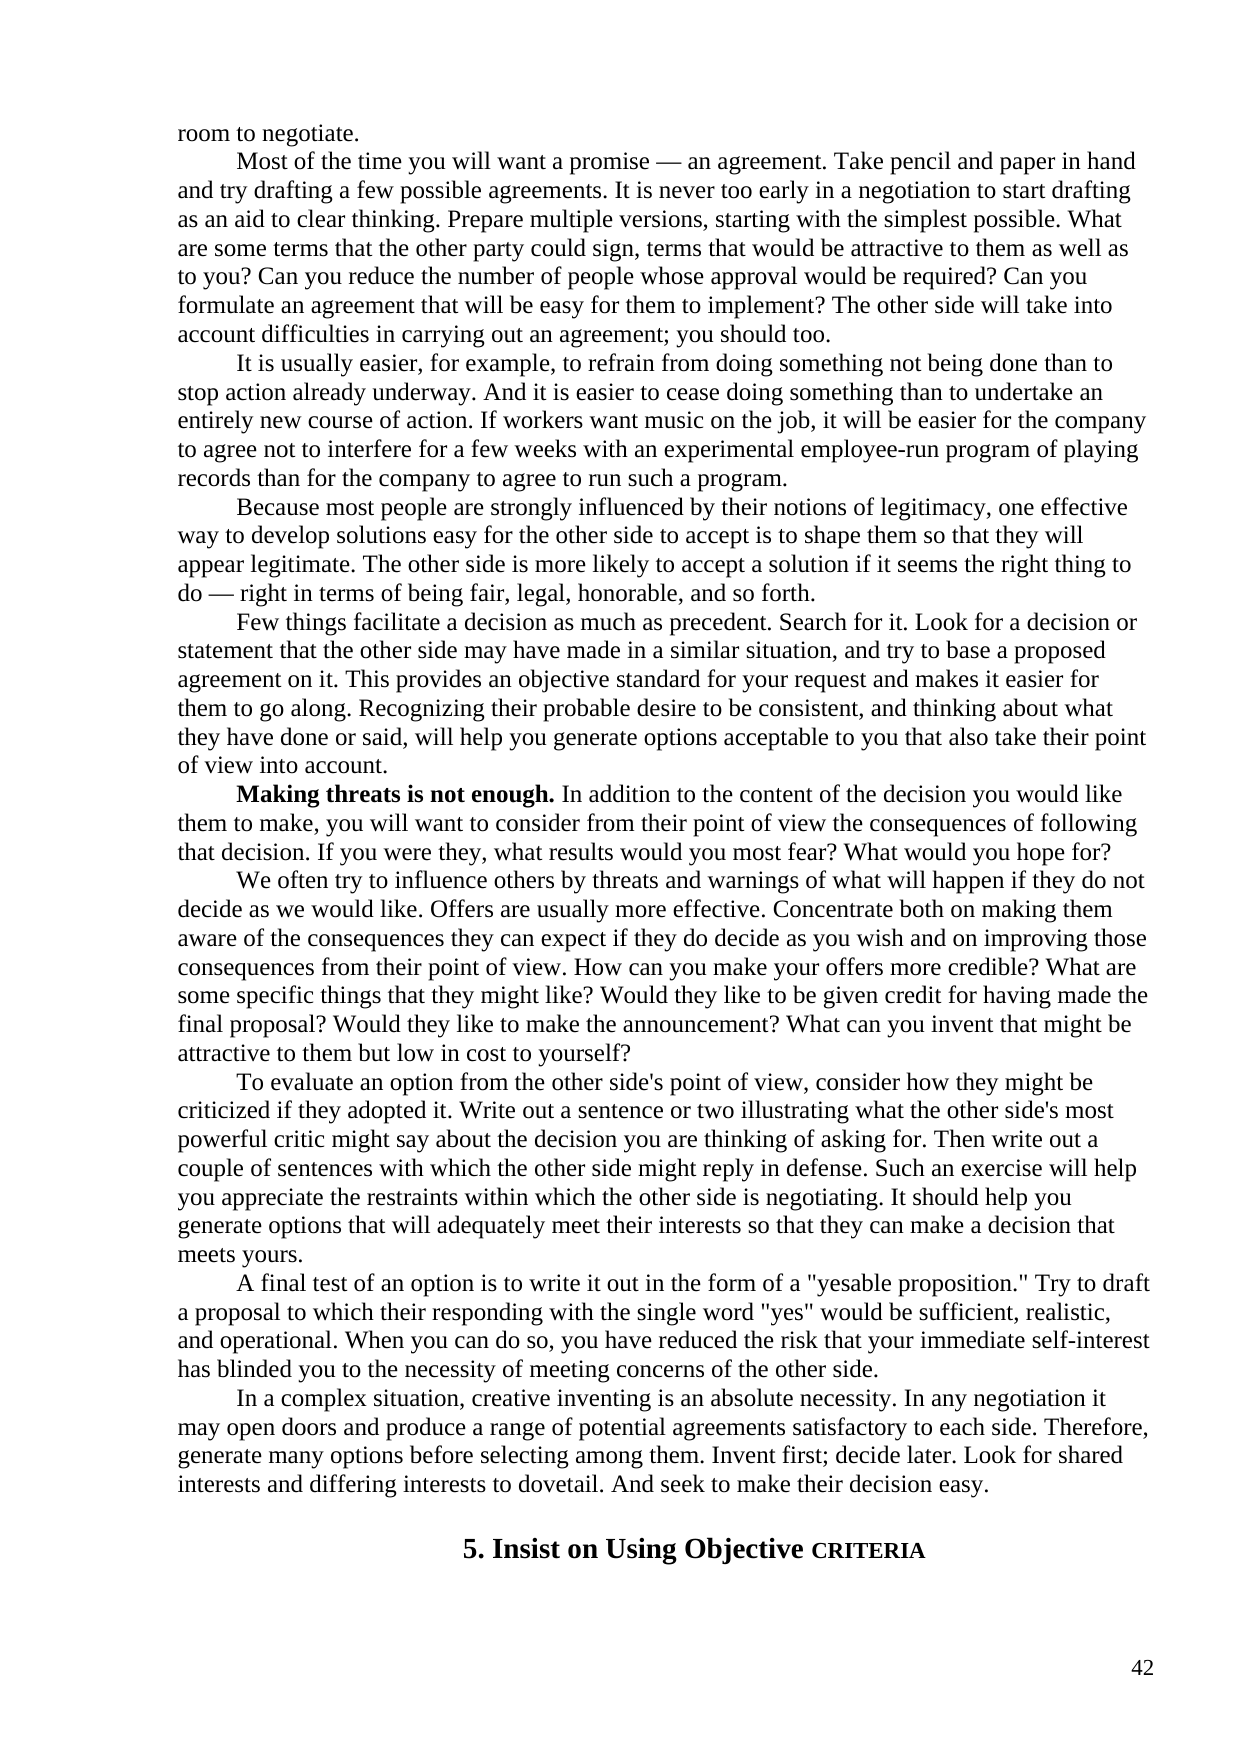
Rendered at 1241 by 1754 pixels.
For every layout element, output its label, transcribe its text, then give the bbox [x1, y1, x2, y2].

text We often try to influence others by threats and warnings of what will happen if they do not decide as we would like. Offers are usually more effective. Concentrate both on making them aware of the consequences they can expect if they do decide as you wish and on improving those consequences from their point of view. How can you make your offers more credible? What are some specific things that they might like? Would they like to be given credit for having made the final proposal? Would they like to make the announcement? What can you invent that might be attractive to them but low in cost to yourself? [177, 865, 1151, 1067]
text It is usually easier, for example, to refrain from doing something not being done than to stop action already underway. And it is easier to cease doing something than to undertake an entirely new course of action. If workers want music on the job, it will be easier for the company to agree not to interfere for a few weeks with an experimental employee-run program of playing records than for the company to agree to run such a program. [177, 348, 1149, 492]
text Because most people are strongly influenced by their notions of legitimacy, one effective way to develop solutions easy for the other side to accept is to shape them so that they will appear legitimate. The other side is more likely to accept a solution if it seems the right thing to do — right in terms of being fair, legal, honorable, and so forth. [177, 492, 1134, 607]
text Most of the time you will want a promise — an agreement. Take pencil and paper in hand and try drafting a few possible agreements. It is never too early in a negotiation to start drafting as an aid to clear thinking. Prepare multiple versions, starting with the simplest possible. What are some terms that the other party could sign, terms that would be attractive to them as well as to you? Can you reduce the number of people whose approval would be required? Can you formulate an agreement that will be easy for them to implement? The other side will take into account difficulties in carrying out an agreement; you should too. [177, 146, 1139, 348]
text To evaluate an option from the other side's point of view, consider how they might be criticized if they adopted it. Write out a sentence or two illustrating what the other side's most powerful critic might say about the decision you are thinking of asking for. Then write out a couple of sentences with which the other side might reply in defense. Such an exercise will help you appreciate the restraints within which the other side is negotiating. It should help you generate options that will adequately meet their interests so that they can make a decision that meets yours. [177, 1067, 1140, 1268]
text room to negotiate. [177, 118, 1167, 146]
text In a complex situation, creative inventing is an absolute necessity. In any negotiation it may open doors and produce a range of potential agreements satisfactory to each side. Therefore, generate many options before selecting among them. Invent first; decide later. Look for shared interests and differing interests to dovetail. And seek to make their decision easy. [177, 1383, 1150, 1498]
text A final test of an option is to write it out in the form of a "yesable proposition." Try to draft a proposal to which their responding with the single word "yes" would be sufficient, realistic, and operational. When you can do so, you have reduced the risk that your immediate self-interest has blinded you to the necessity of meeting concerns of the other side. [177, 1268, 1151, 1383]
list Insist on Using Objective CRITERIA [463, 1532, 1167, 1565]
text Making threats is not enough. In addition to the content of the decision you would like them to make, you will want to consider from their point of view the consequences of following that decision. If you were they, what results would you most fear? What would you hope for? [177, 779, 1140, 865]
text Few things facilitate a decision as much as precedent. Search for it. Look for a decision or statement that the other side may have made in a similar situation, and try to base a proposed agreement on it. This provides an objective standard for your request and makes it easier for them to go along. Recognizing their probable desire to be consistent, and thinking about what they have done or said, will help you generate options acceptable to you that also take their point of view into account. [177, 607, 1149, 779]
